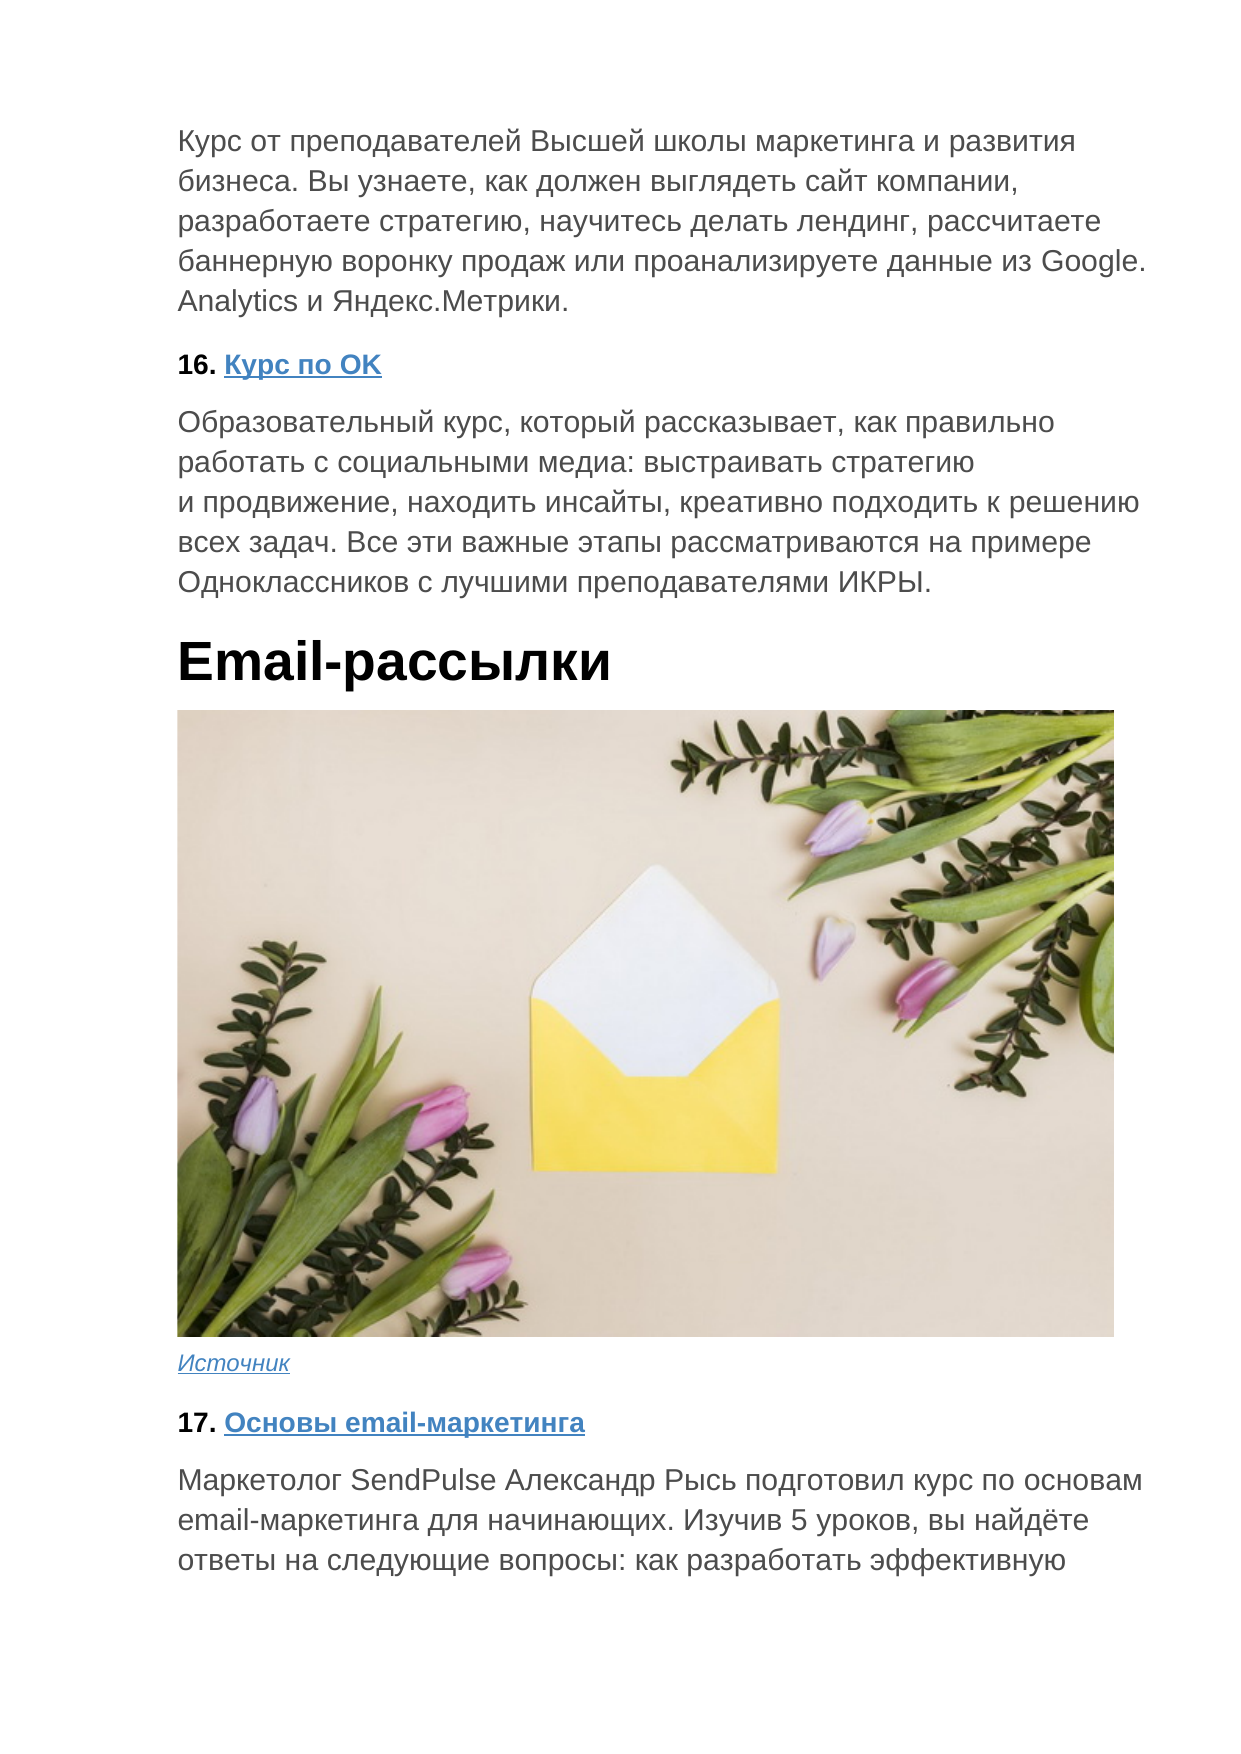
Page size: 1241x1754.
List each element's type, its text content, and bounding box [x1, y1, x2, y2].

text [177, 1457, 1152, 1577]
text 17. Основы email-маркетинга [177, 1406, 1152, 1438]
picture [177, 710, 1114, 1337]
text 16. Курс по OK [177, 348, 1152, 380]
text Курс от преподавателей Высшей школы маркетинга и развития бизнеса. Вы узнаете, как должен выглядеть сайт компании, разработаете стратегию, научитесь делать лендинг, рассчитаете баннерную воронку продаж или проанализируете данные из Google. Analytics и Яндекс.Метрики. [177, 118, 1152, 318]
text Email-рассылки [177, 629, 1152, 692]
text Образовательный курс, который рассказывает, как правильно работать с социальными медиа: выстраивать стратегию и продвижение, находить инсайты, креативно подходить к решению всех задач. Все эти важные этапы рассматриваются на примере Одноклассников с лучшими преподавателями ИКРЫ. [177, 399, 1152, 599]
